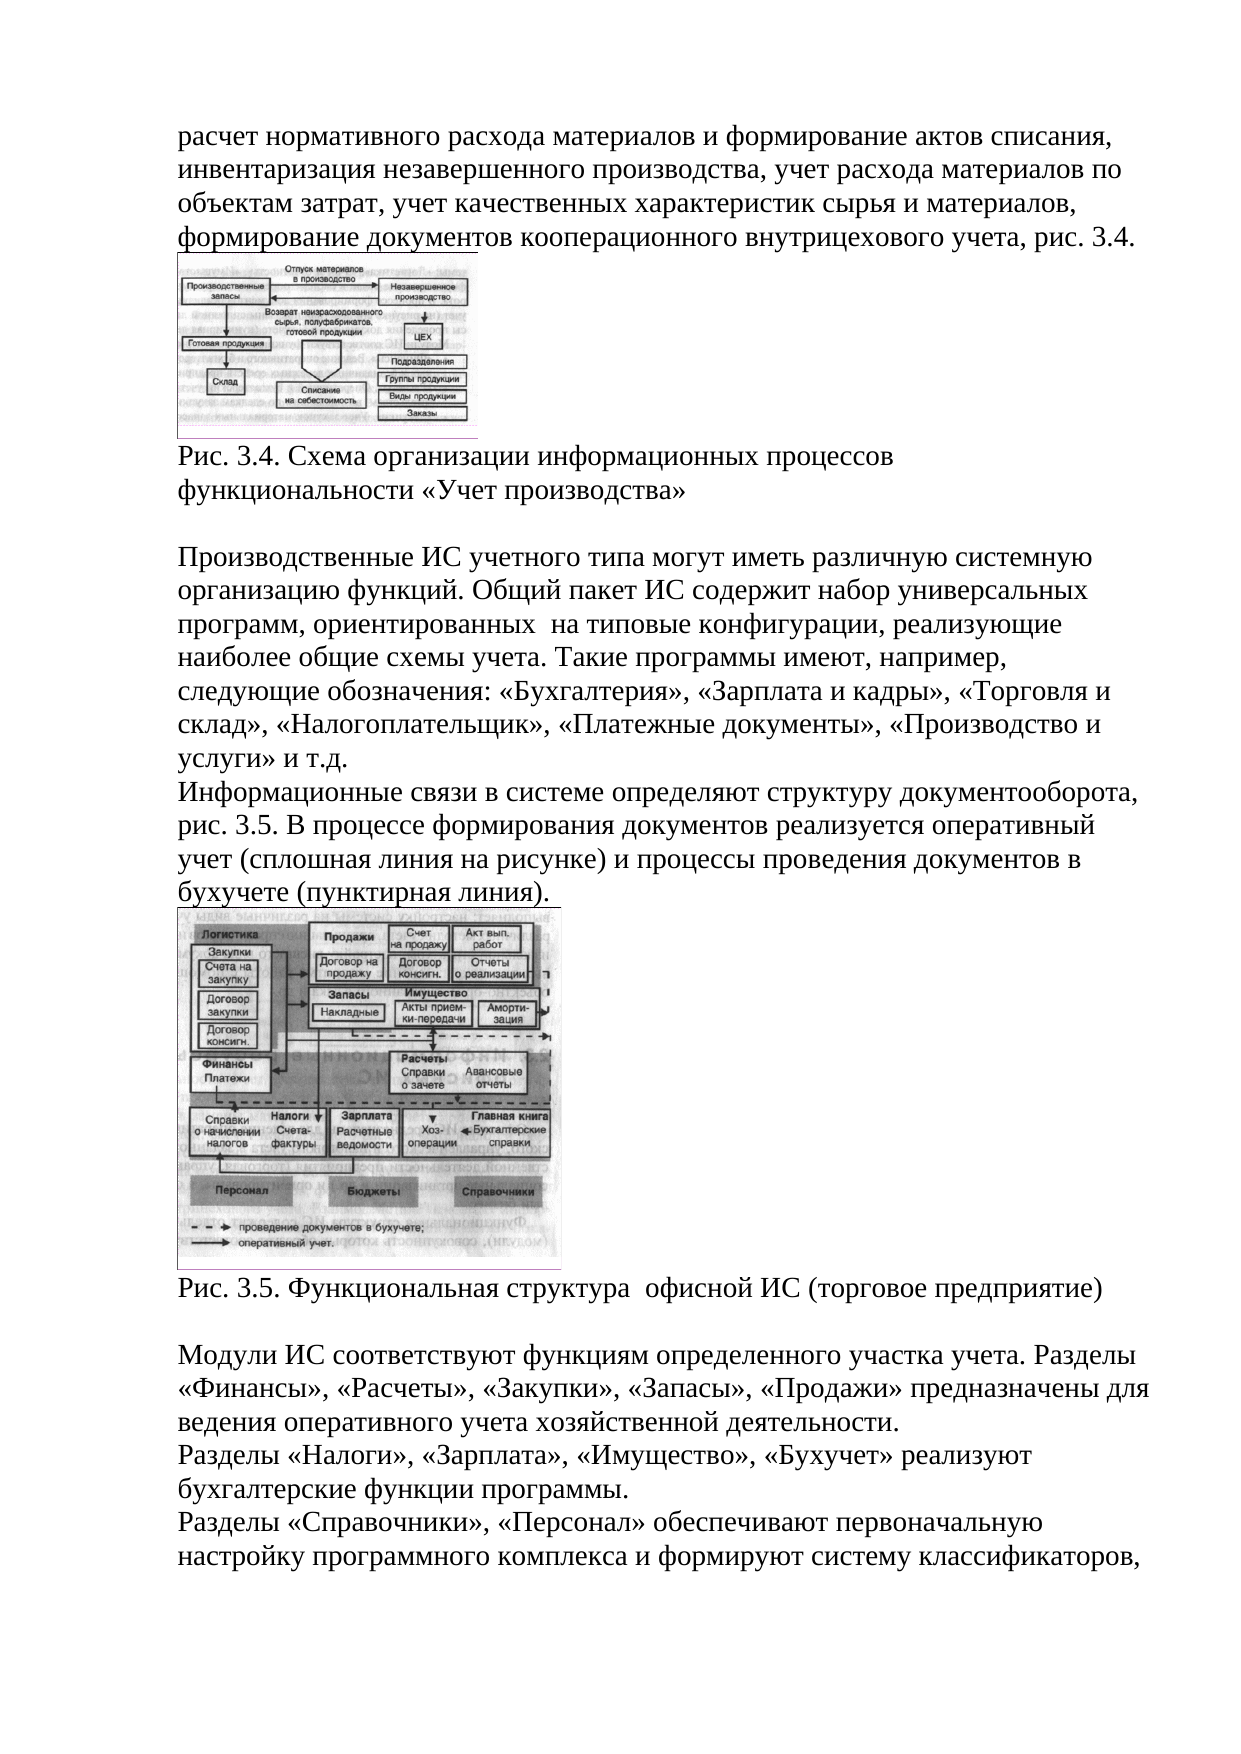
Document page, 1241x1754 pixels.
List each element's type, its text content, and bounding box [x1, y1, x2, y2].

text Разделы «Налоги», «Зарплата», «Имущество», «Бухучет» реализуют бухгалтерские функции программы. [177, 1437, 1152, 1504]
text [177, 1504, 1152, 1572]
text Информационные связи в системе определяют структуру документооборота, рис. 3.5. В процессе формирования документов реализуется оперативный учет (сплошная линия на рисунке) и процессы проведения документов в бухучете (пунктирная линия). [177, 774, 1152, 908]
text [177, 118, 1152, 252]
text функциональности «Учет производства» [177, 472, 1152, 505]
text Производственные ИС учетного типа могут иметь различную системную организацию функций. Общий пакет ИС содержит набор универсальных программ, ориентированных на типовые конфигурации, реализующие наиболее общие схемы учета. Такие программы имеют, например, следующие обозначения: «Бухгалтерия», «Зарплата и кадры», «Торговля и склад», «Налогоплательщик», «Платежные документы», «Производство и услуги» и т.д. [177, 539, 1152, 774]
text Рис. 3.5. Функциональная структура офисной ИС (торговое предприятие) [177, 1270, 1152, 1303]
text Модули ИС соответствуют функциям определенного участка учета. Разделы «Финансы», «Расчеты», «Закупки», «Запасы», «Продажи» предназначены для ведения оперативного учета хозяйственной деятельности. [177, 1337, 1152, 1437]
picture [177, 907, 562, 1270]
text Рис. 3.4. Схема организации информационных процессов [177, 438, 1152, 472]
picture [177, 252, 478, 439]
